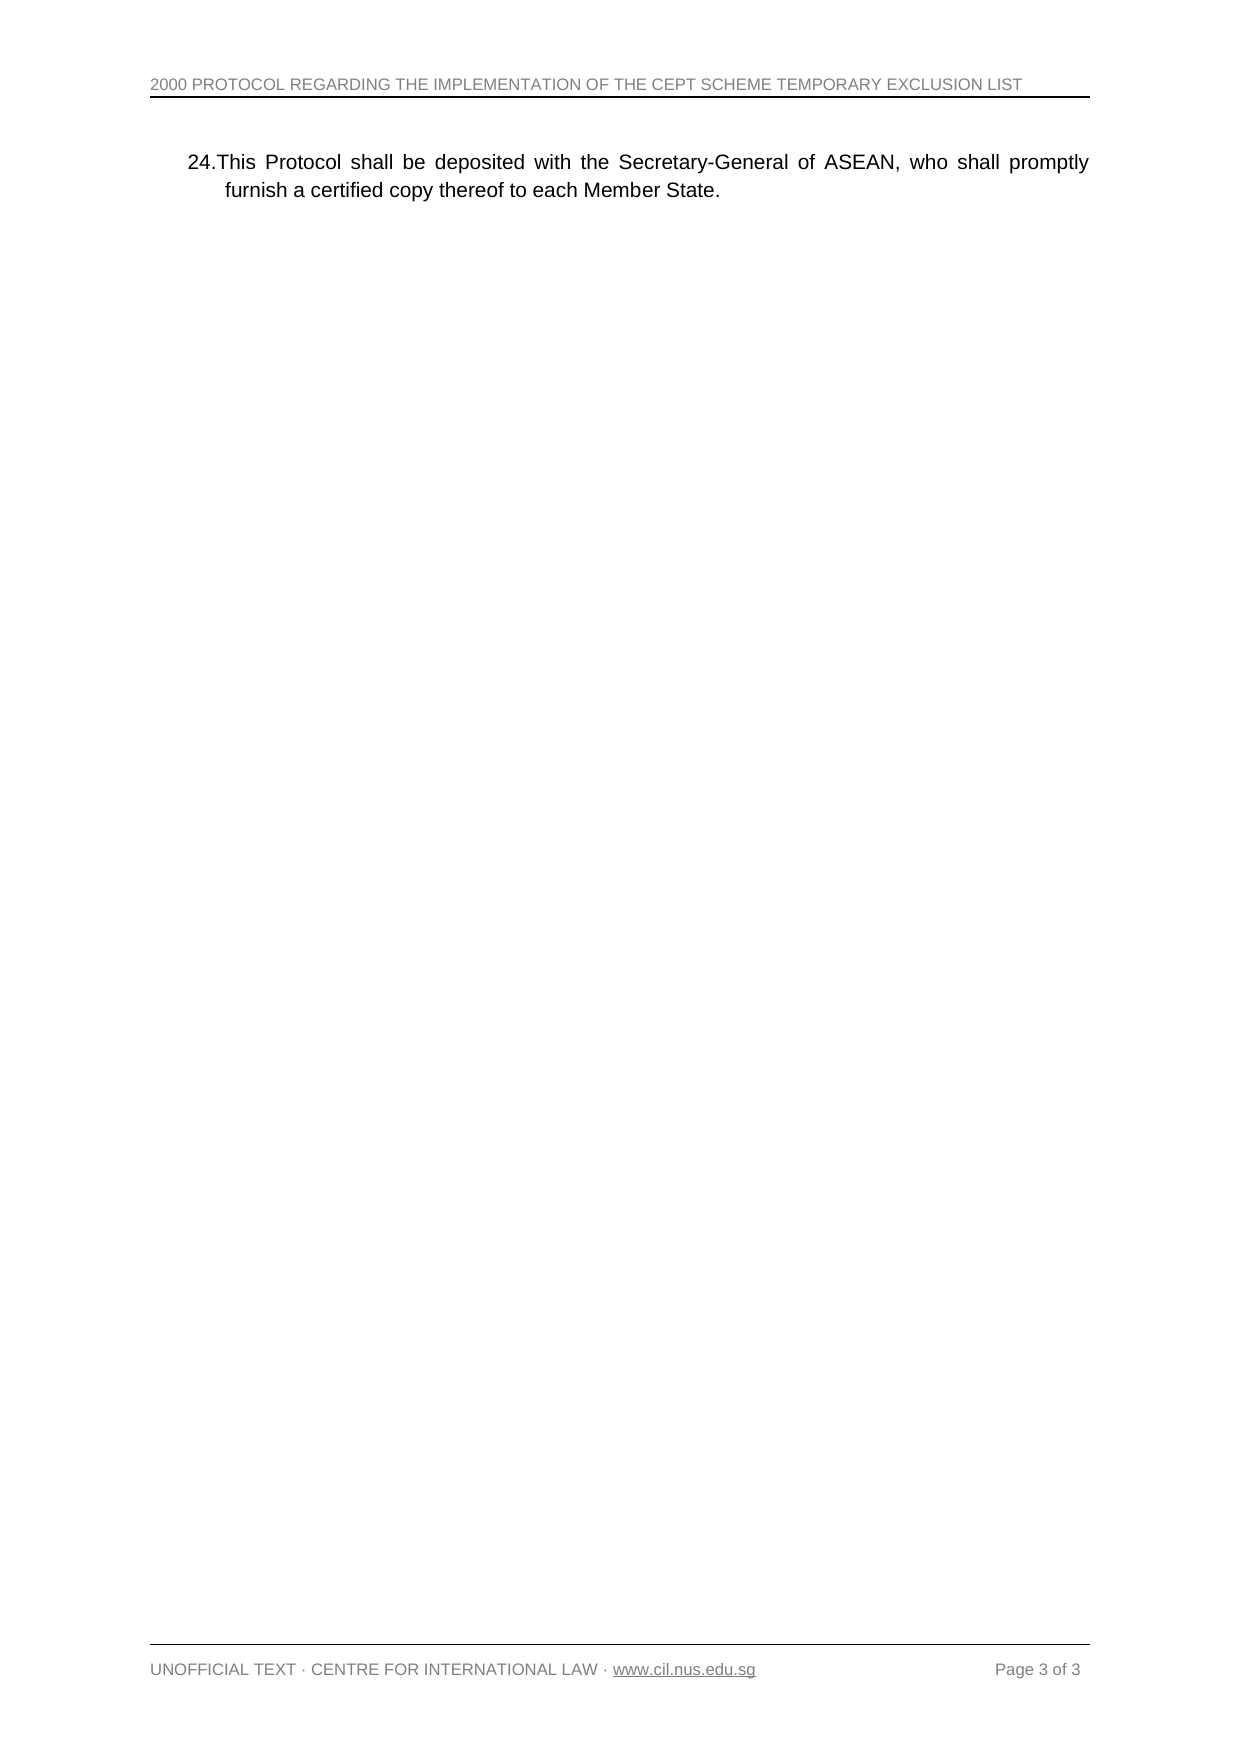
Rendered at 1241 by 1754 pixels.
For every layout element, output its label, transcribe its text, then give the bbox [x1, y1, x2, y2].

list 24.This Protocol shall be deposited with the Secretary-General of ASEAN, who shall promptly furnish a certified copy thereof to each Member State. [187, 150, 1090, 201]
